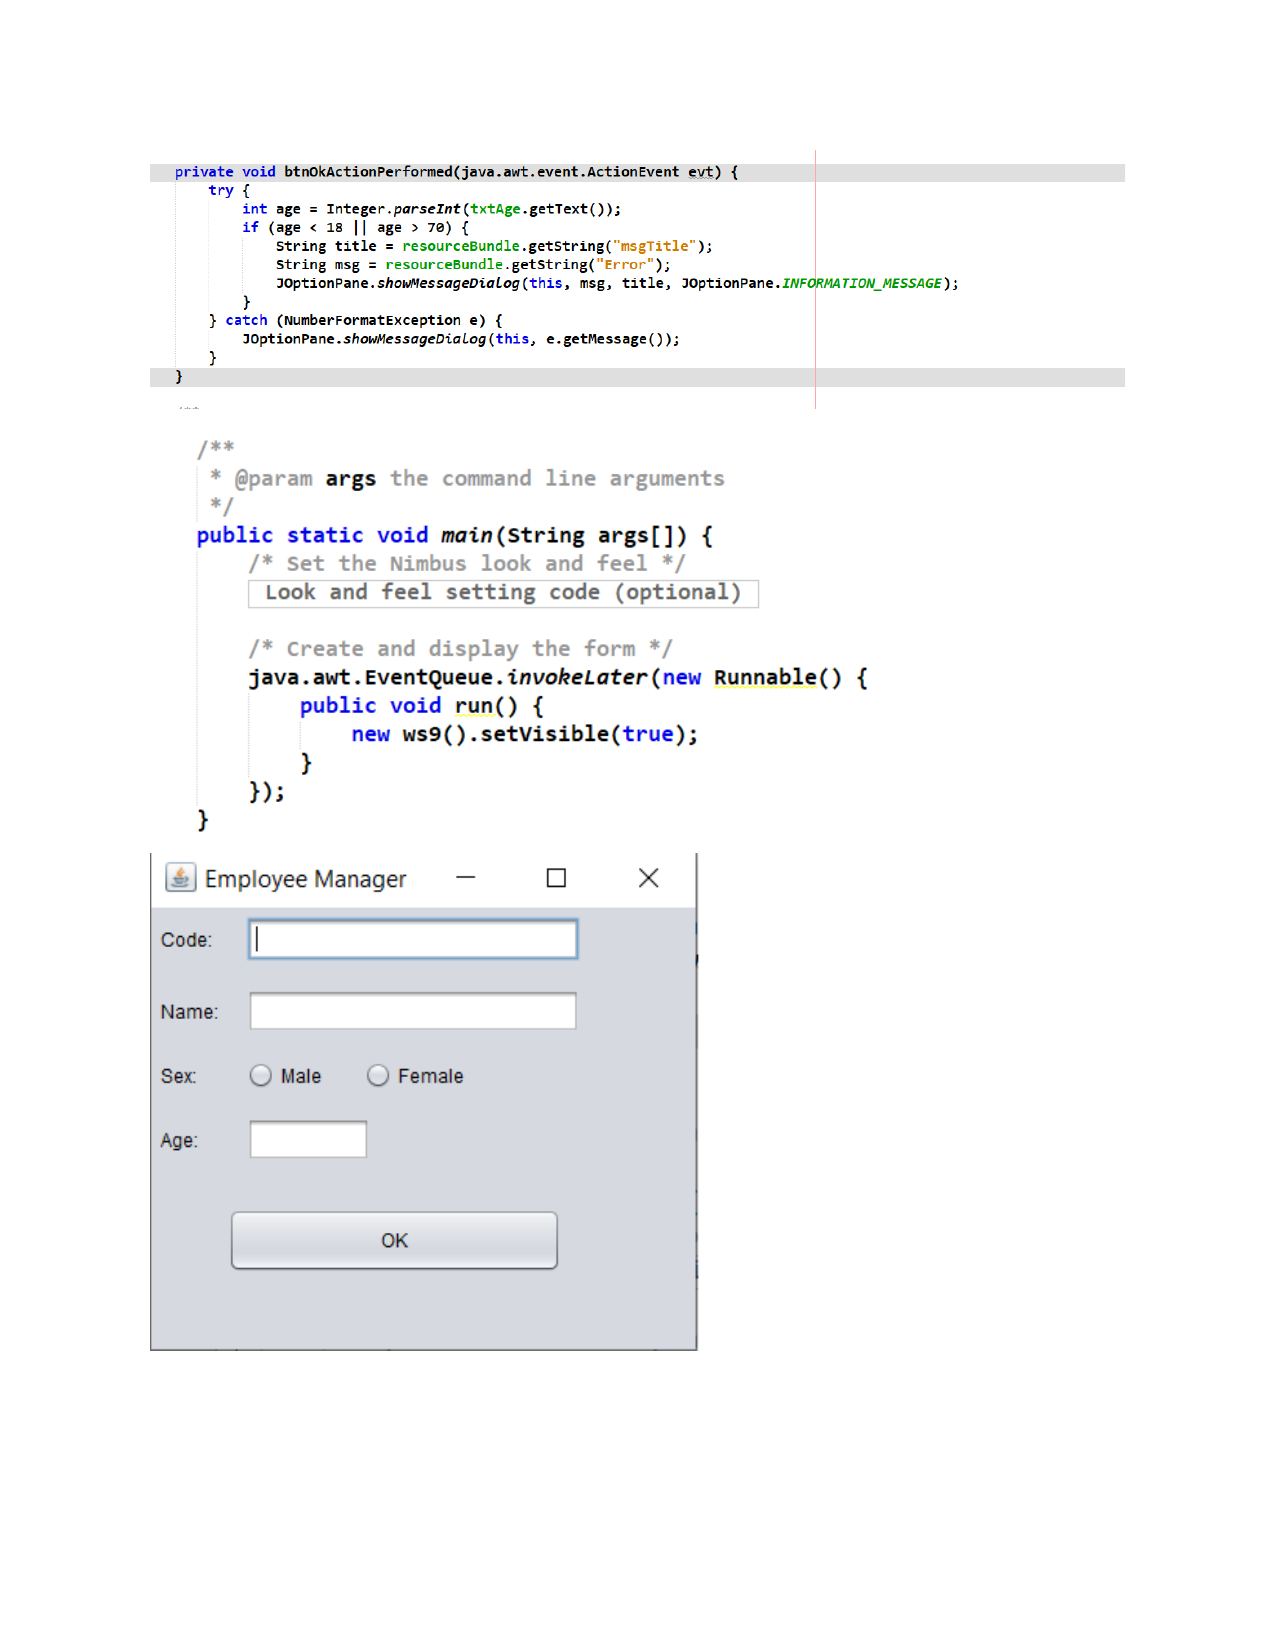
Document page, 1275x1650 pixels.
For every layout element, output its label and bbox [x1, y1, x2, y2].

picture [150, 411, 1125, 851]
picture [150, 853, 699, 1351]
picture [150, 150, 1125, 409]
